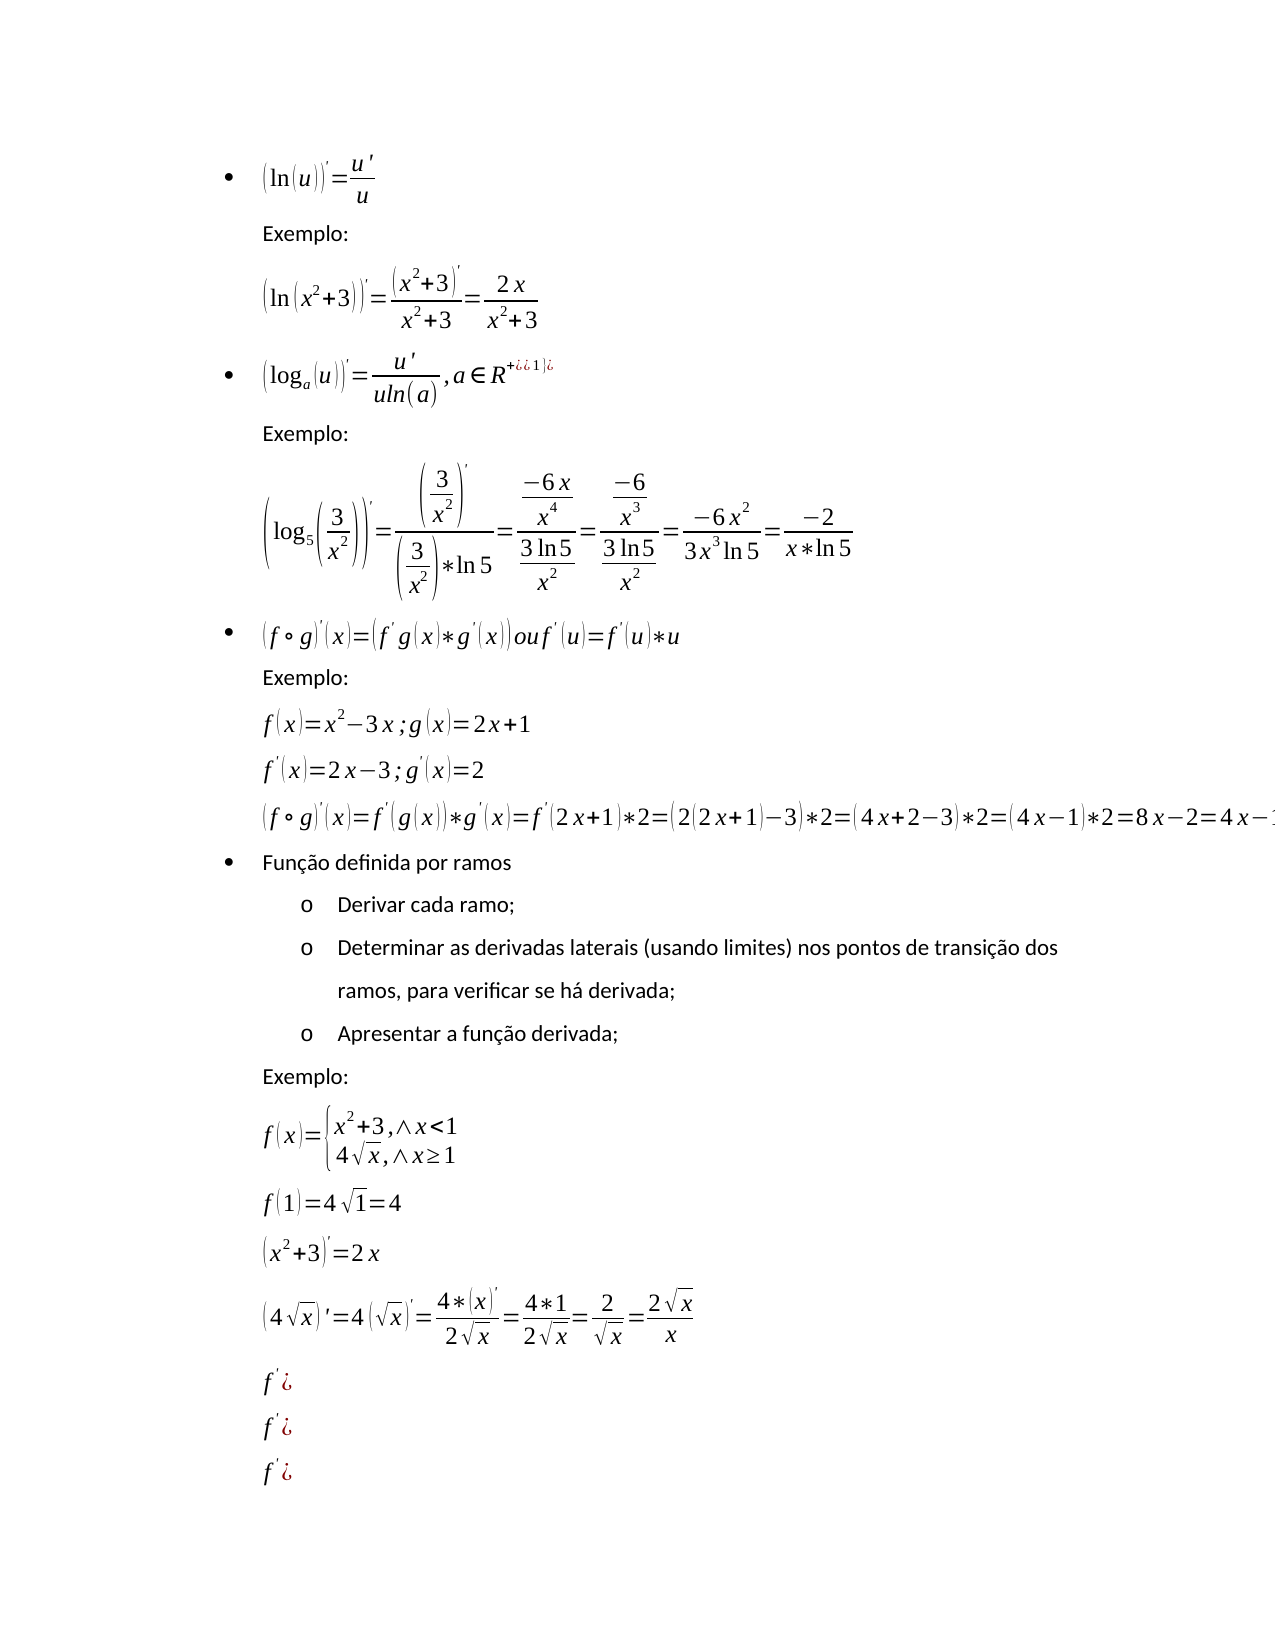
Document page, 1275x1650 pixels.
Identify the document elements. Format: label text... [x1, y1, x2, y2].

list Determinar as derivadas laterais (usando limites) nos pontos de transição dos ramos, para verificar se há derivada; [300, 933, 1125, 1005]
list Exemplo: [262, 1062, 1125, 1090]
list Exemplo: [262, 663, 1125, 691]
list Exemplo: [262, 219, 1125, 247]
list Apresentar a função derivada; [300, 1019, 1125, 1048]
list Função definida por ramos [225, 848, 1125, 876]
list Exemplo: [262, 419, 1125, 447]
list Derivar cada ramo; [300, 890, 1125, 919]
